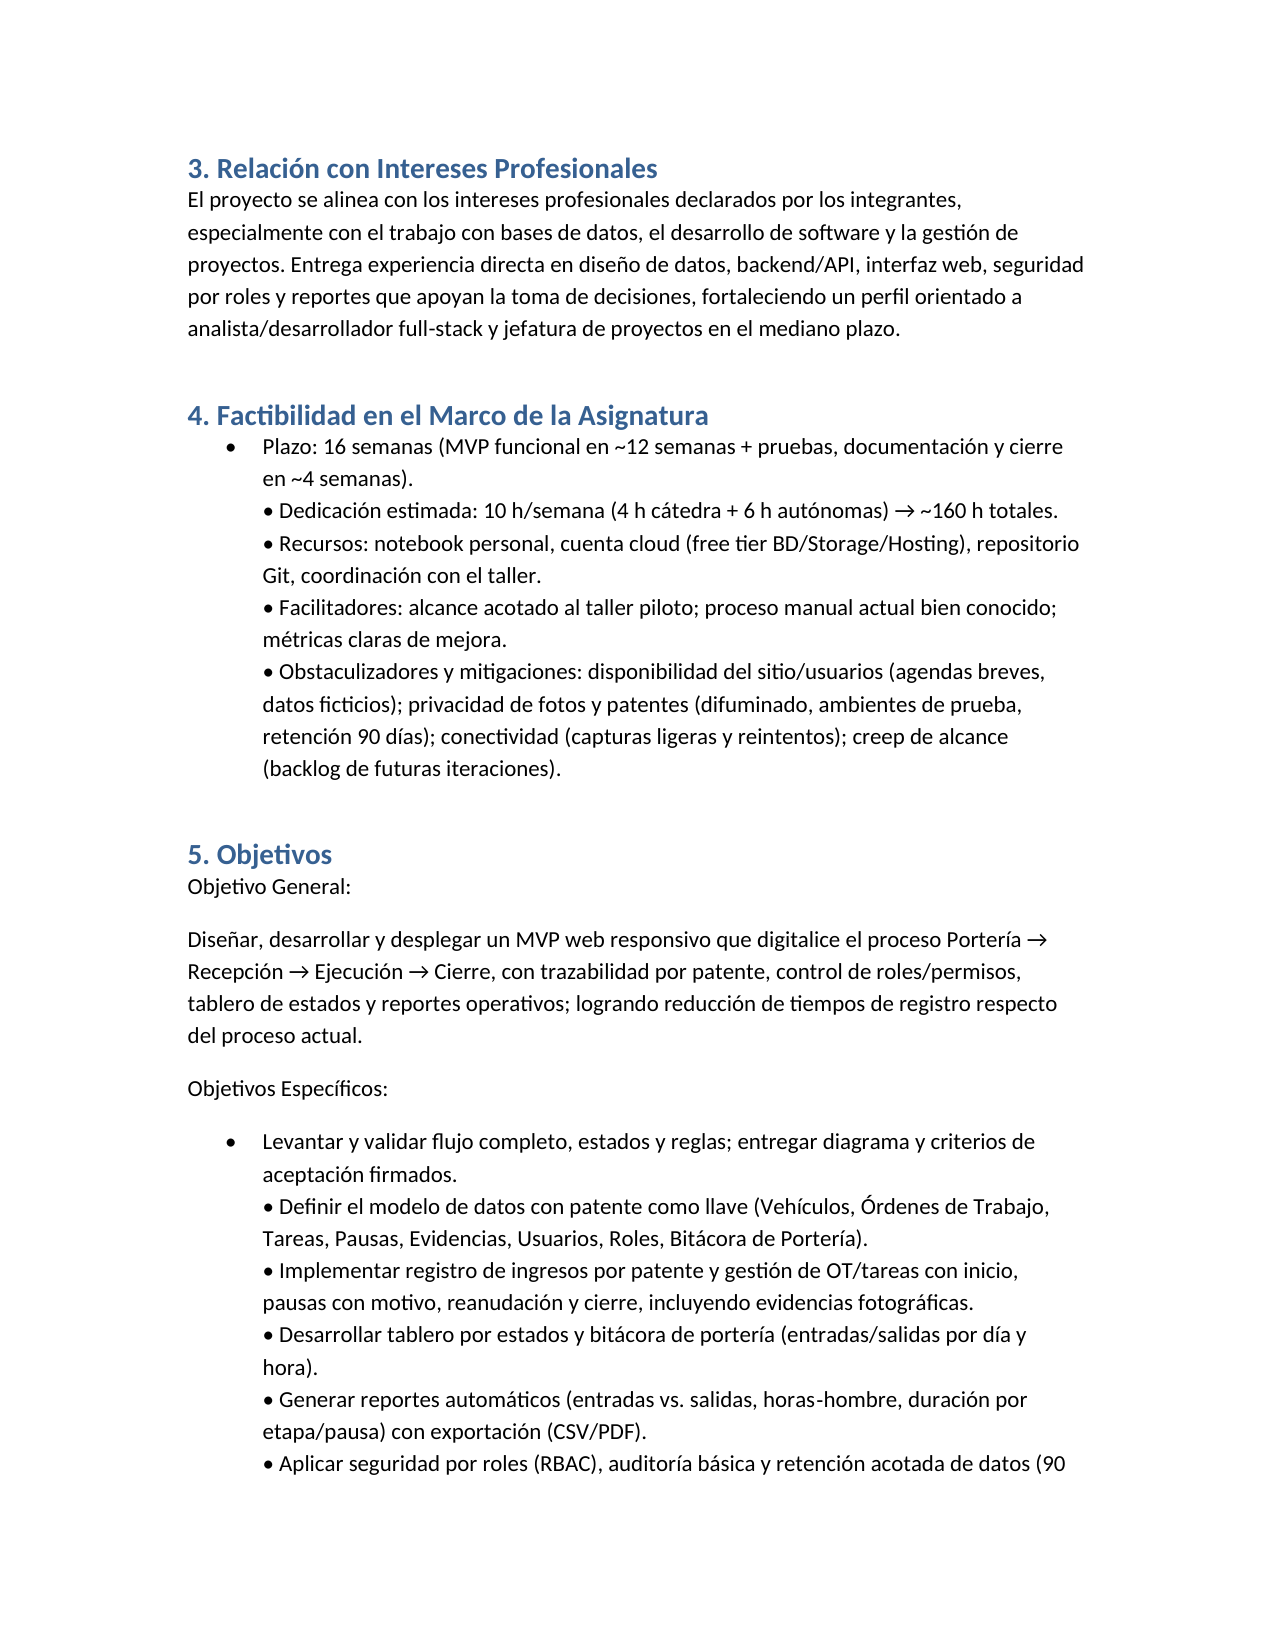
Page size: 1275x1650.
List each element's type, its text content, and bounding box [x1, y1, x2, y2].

text Diseñar, desarrollar y desplegar un MVP web responsivo que digitalice el proceso Portería → Recepción → Ejecución → Cierre, con trazabilidad por patente, control de roles/permisos, tablero de estados y reportes operativos; logrando reducción de tiempos de registro respecto del proceso actual. [187, 925, 1087, 1049]
text Objetivos Específicos: [187, 1074, 1087, 1102]
subtitle 3. Relación con Intereses Profesionales [187, 150, 1087, 186]
list Plazo: 16 semanas (MVP funcional en ~12 semanas + pruebas, documentación y cierre en ~4 semanas). • Dedicación estimada: 10 h/semana (4 h cátedra + 6 h autónomas) → ~160 h totales. • Recursos: notebook personal, cuenta cloud (free tier BD/Storage/Hosting), repositorio Git, coordinación con el taller. • Facilitadores: alcance acotado al taller piloto; proceso manual actual bien conocido; métricas claras de mejora. • Obstaculizadores y mitigaciones: disponibilidad del sitio/usuarios (agendas breves, datos ficticios); privacidad de fotos y patentes (difuminado, ambientes de prueba, retención 90 días); conectividad (capturas ligeras y reintentos); creep de alcance (backlog de futuras iteraciones). [225, 432, 1087, 782]
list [225, 1127, 1087, 1477]
text El proyecto se alinea con los intereses profesionales declarados por los integrantes, especialmente con el trabajo con bases de datos, el desarrollo de software y la gestión de proyectos. Entrega experiencia directa en diseño de datos, backend/API, interfaz web, seguridad por roles y reportes que apoyan la toma de decisiones, fortaleciendo un perfil orientado a analista/desarrollador full‑stack y jefatura de proyectos en el mediano plazo. [187, 186, 1087, 342]
subtitle 5. Objetivos [187, 836, 1087, 872]
text Objetivo General: [187, 872, 1087, 900]
subtitle 4. Factibilidad en el Marco de la Asignatura [187, 397, 1087, 432]
